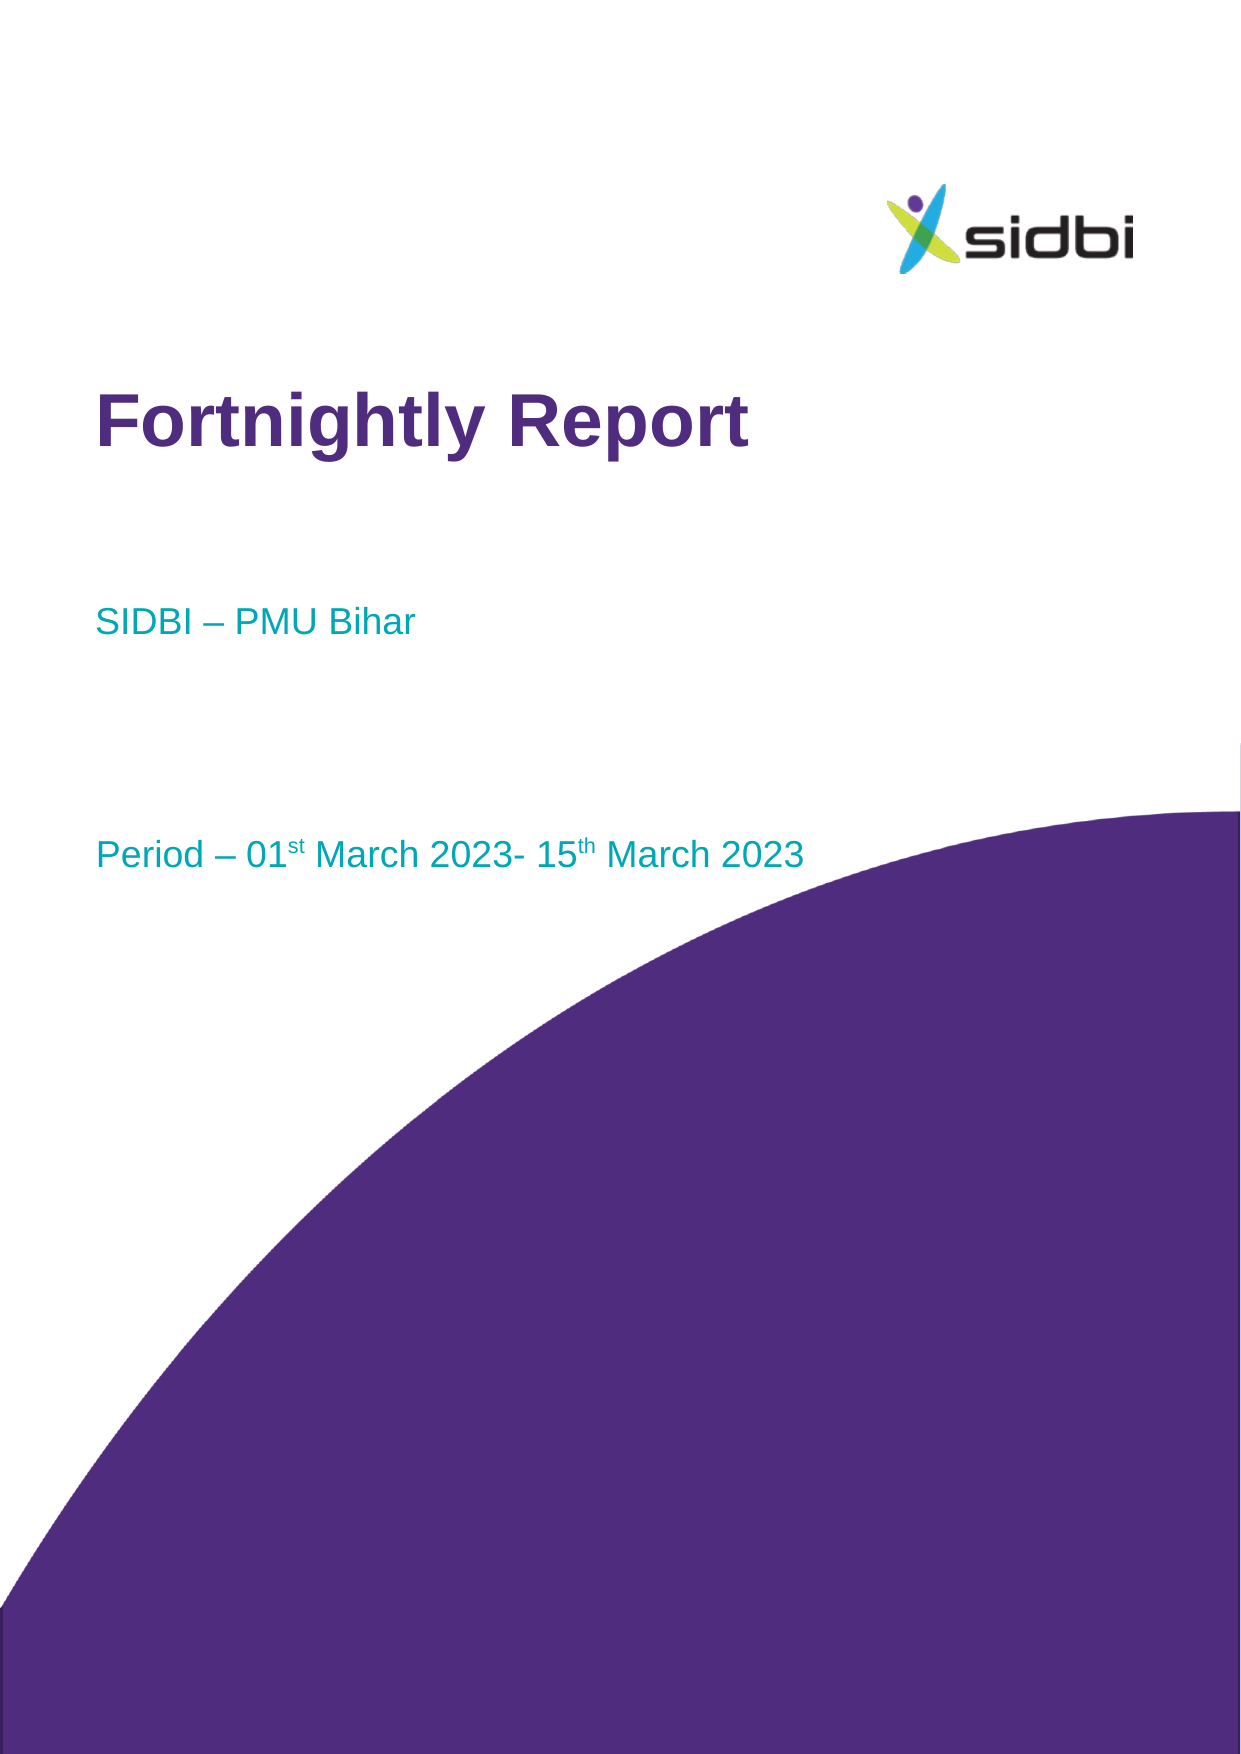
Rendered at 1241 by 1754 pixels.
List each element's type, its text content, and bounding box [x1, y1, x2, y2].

text Period – 01st March 2023- 15th March 2023 [64, 833, 1157, 876]
picture [0, 87, 1241, 1608]
title Fortnightly Report [95, 376, 1157, 462]
text SIDBI – PMU Bihar [95, 599, 1157, 643]
